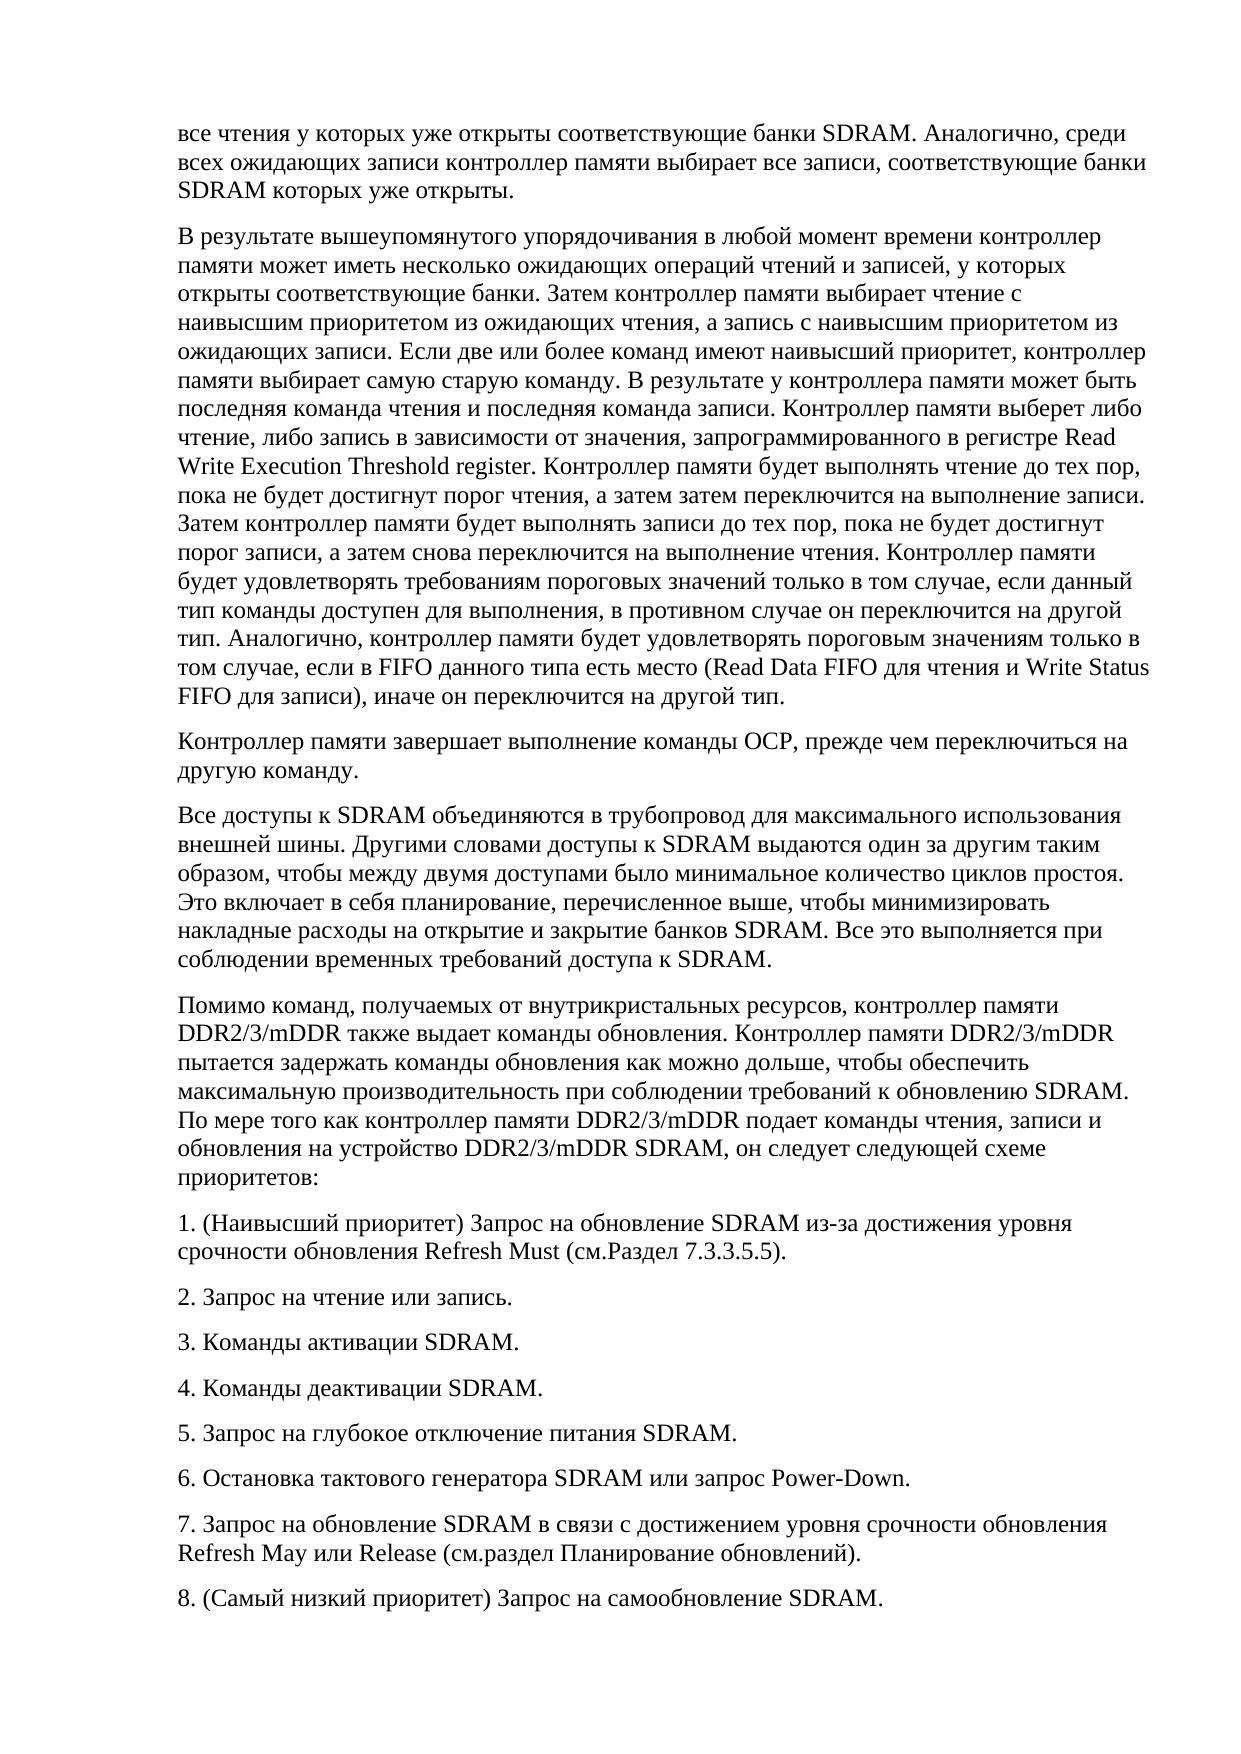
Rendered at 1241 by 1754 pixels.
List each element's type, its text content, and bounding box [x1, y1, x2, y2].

text 8. (Самый низкий приоритет) Запрос на самообновление SDRAM. [177, 1583, 1152, 1612]
text 3. Команды активации SDRAM. [177, 1327, 1152, 1356]
text Все доступы к SDRAM объединяются в трубопровод для максимального использования внешней шины. Другими словами доступы к SDRAM выдаются один за другим таким образом, чтобы между двумя доступами было минимальное количество циклов простоя. Это включает в себя планирование, перечисленное выше, чтобы минимизировать накладные расходы на открытие и закрытие банков SDRAM. Все это выполняется при соблюдении временных требований доступа к SDRAM. [177, 801, 1152, 973]
text Помимо команд, получаемых от внутрикристальных ресурсов, контроллер памяти DDR2/3/mDDR также выдает команды обновления. Контроллер памяти DDR2/3/mDDR пытается задержать команды обновления как можно дольше, чтобы обеспечить максимальную производительность при соблюдении требований к обновлению SDRAM. По мере того как контроллер памяти DDR2/3/mDDR подает команды чтения, записи и обновления на устройство DDR2/3/mDDR SDRAM, он следует следующей схеме приоритетов: [177, 990, 1152, 1191]
text Контроллер памяти завершает выполнение команды OCP, прежде чем переключиться на другую команду. [177, 726, 1152, 784]
text В результате вышеупомянутого упорядочивания в любой момент времени контроллер памяти может иметь несколько ожидающих операций чтений и записей, у которых открыты соответствующие банки. Затем контроллер памяти выбирает чтение с наивысшим приоритетом из ожидающих чтения, а запись с наивысшим приоритетом из ожидающих записи. Если две или более команд имеют наивысший приоритет, контроллер памяти выбирает самую старую команду. В результате у контроллера памяти может быть последняя команда чтения и последняя команда записи. Контроллер памяти выберет либо чтение, либо запись в зависимости от значения, запрограммированного в регистре Read Write Execution Threshold register. Контроллер памяти будет выполнять чтение до тех пор, пока не будет достигнут порог чтения, а затем затем переключится на выполнение записи. Затем контроллер памяти будет выполнять записи до тех пор, пока не будет достигнут порог записи, а затем снова переключится на выполнение чтения. Контроллер памяти будет удовлетворять требованиям пороговых значений только в том случае, если данный тип команды доступен для выполнения, в противном случае он переключится на другой тип. Аналогично, контроллер памяти будет удовлетворять пороговым значениям только в том случае, если в FIFO данного типа есть место (Read Data FIFO для чтения и Write Status FIFO для записи), иначе он переключится на другой тип. [177, 221, 1152, 710]
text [177, 118, 1152, 204]
text 1. (Наивысший приоритет) Запрос на обновление SDRAM из-за достижения уровня срочности обновления Refresh Must (см.Раздел 7.3.3.5.5). [177, 1208, 1152, 1265]
text 5. Запрос на глубокое отключение питания SDRAM. [177, 1418, 1152, 1447]
text 6. Остановка тактового генератора SDRAM или запрос Power-Down. [177, 1463, 1152, 1492]
text 7. Запрос на обновление SDRAM в связи с достижением уровня срочности обновления Refresh May или Release (см.раздел Планирование обновлений). [177, 1509, 1152, 1566]
text 4. Команды деактивации SDRAM. [177, 1373, 1152, 1401]
text 2. Запрос на чтение или запись. [177, 1282, 1152, 1311]
